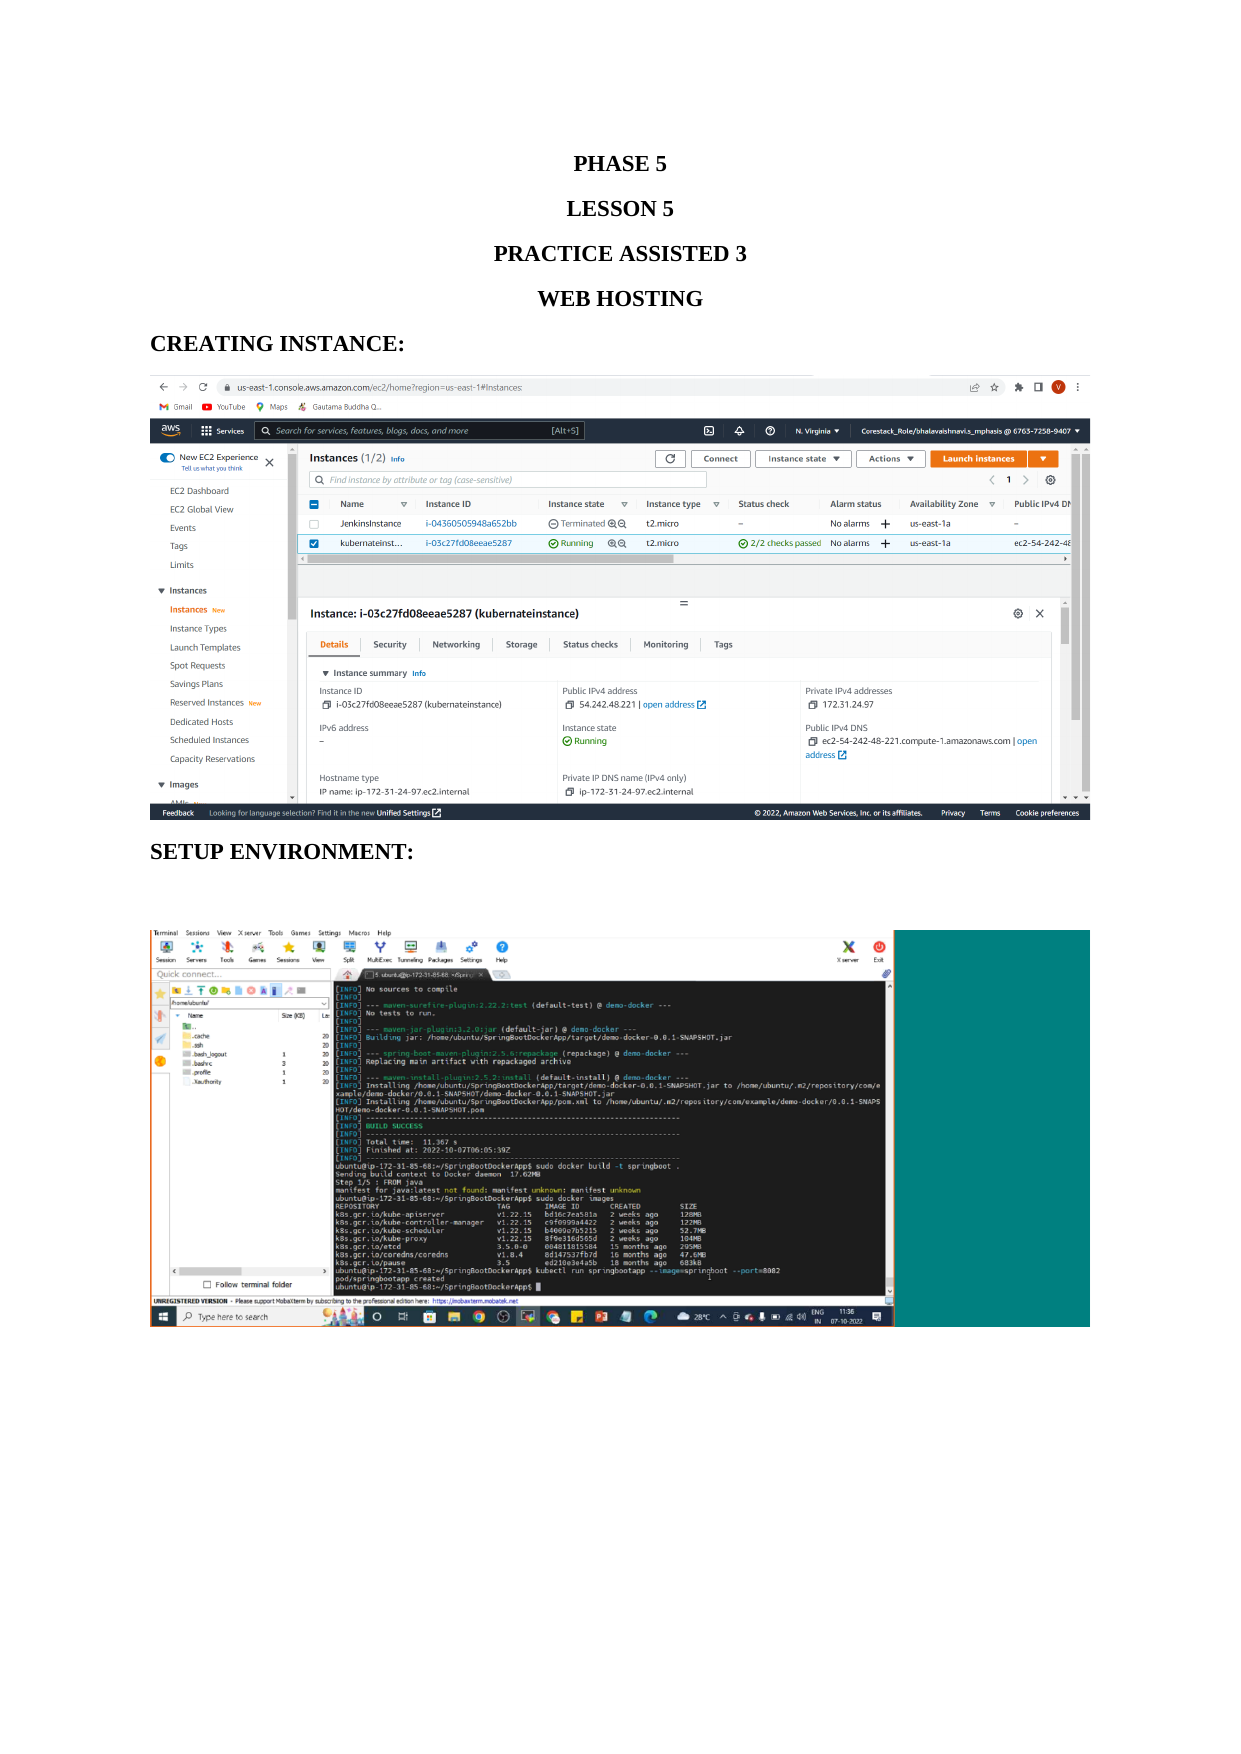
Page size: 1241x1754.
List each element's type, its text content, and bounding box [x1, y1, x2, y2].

text WEB HOSTING [150, 285, 1090, 312]
text LESSON 5 [150, 195, 1090, 221]
picture [150, 930, 1091, 1327]
text PHASE 5 [150, 150, 1090, 176]
text CREATING INSTANCE: [150, 330, 1090, 357]
picture [150, 375, 1091, 820]
text PRACTICE ASSISTED 3 [150, 240, 1090, 267]
text SETUP ENVIRONMENT: [150, 838, 1090, 864]
